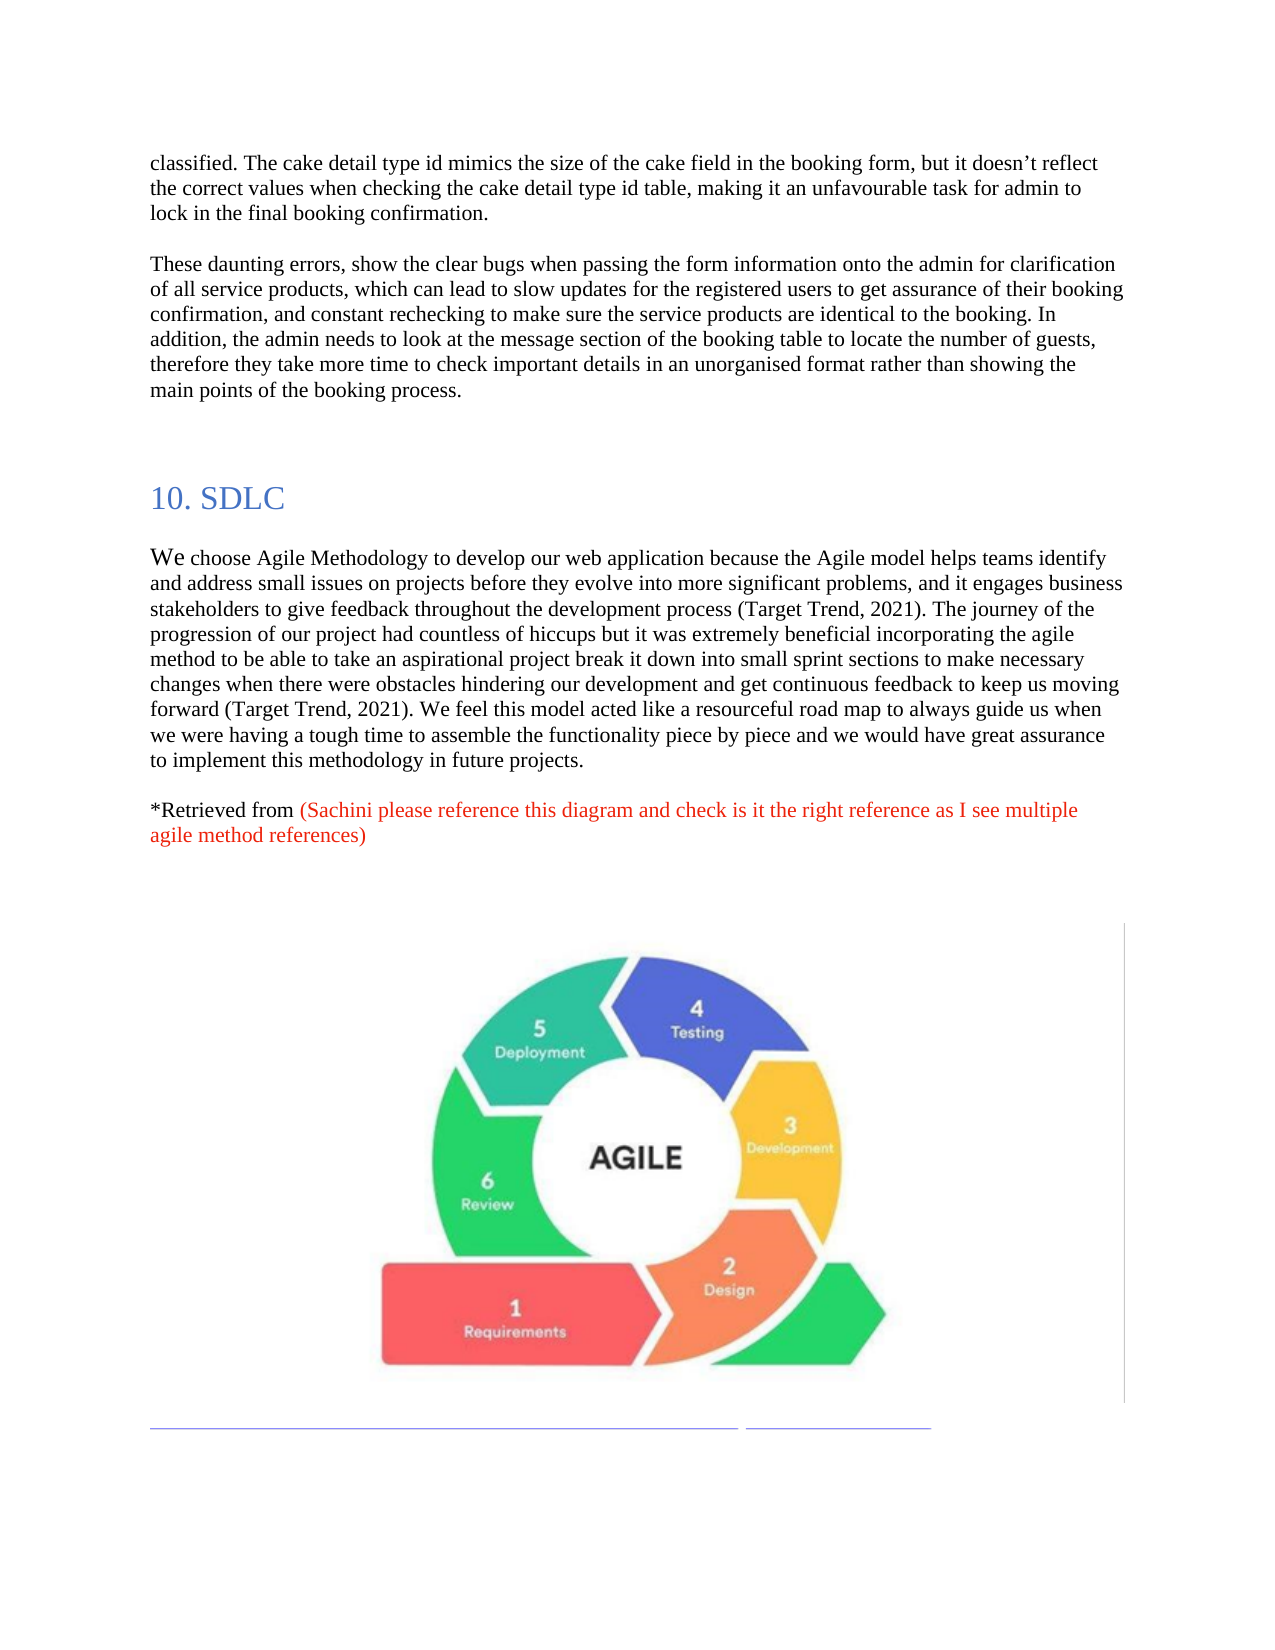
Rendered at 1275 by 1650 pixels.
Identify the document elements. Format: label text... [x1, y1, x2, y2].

text We choose Agile Methodology to develop our web application because the Agile model helps teams identify and address small issues on projects before they evolve into more significant problems, and it engages business stakeholders to give feedback throughout the development process (Target Trend, 2021). The journey of the progression of our project had countless of hiccups but it was extremely beneficial incorporating the agile method to be able to take an aspirational project break it down into small sprint sections to make necessary changes when there were obstacles hindering our development and get continuous feedback to keep us moving forward (Target Trend, 2021). We feel this model acted like a resourceful road map to always guide us when we were having a tough time to assemble the functionality piece by piece and we would have great assurance to implement this methodology in future projects. [150, 542, 1125, 772]
text *Retrieved from (Sachini please reference this diagram and check is it the right reference as I see multiple agile method references) [150, 797, 1125, 847]
text These daunting errors, show the clear bugs when passing the form information onto the admin for clarification of all service products, which can lead to slow updates for the registered users to get assurance of their booking confirmation, and constant rechecking to make sure the service products are identical to the booking. In addition, the admin needs to look at the message section of the booking table to locate the number of guests, therefore they take more time to check important details in an unorganised format rather than showing the main points of the booking process. [150, 251, 1125, 402]
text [150, 150, 1125, 226]
picture [150, 923, 1125, 1403]
text 10. SDLC [150, 478, 1125, 517]
